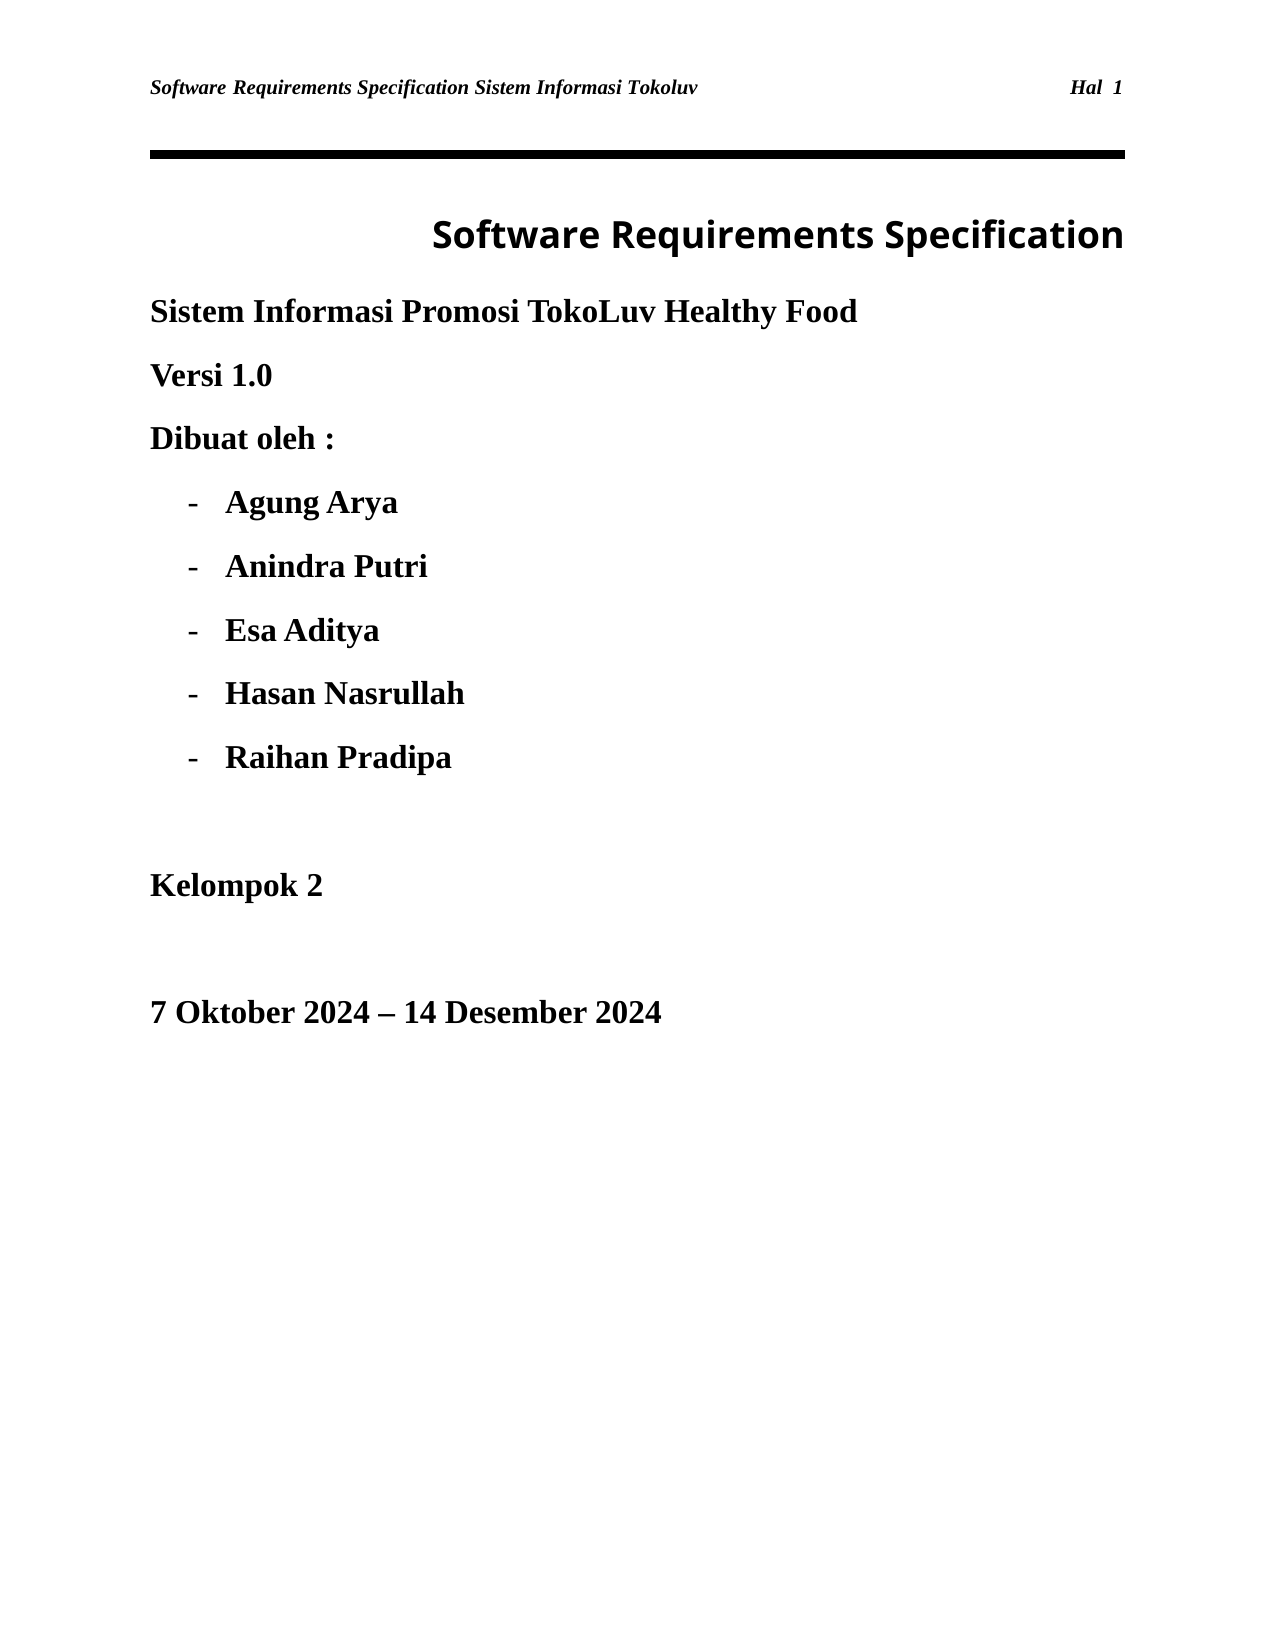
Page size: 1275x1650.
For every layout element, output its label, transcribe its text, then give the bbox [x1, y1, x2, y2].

title Esa Aditya [187, 610, 1125, 648]
title 7 Oktober 2024 – 14 Desember 2024 [150, 992, 1125, 1031]
title Raihan Pradipa [187, 737, 1125, 776]
title Software Requirements Specification [150, 208, 1125, 259]
title Agung Arya [187, 482, 1125, 521]
title Kelompok 2 [150, 865, 1125, 903]
title Sistem Informasi Promosi TokoLuv Healthy Food [150, 291, 1125, 329]
title Anindra Putri [187, 546, 1125, 584]
title Hasan Nasrullah [187, 674, 1125, 712]
title Dibuat oleh : [150, 419, 1125, 457]
title Versi 1.0 [150, 355, 1125, 393]
